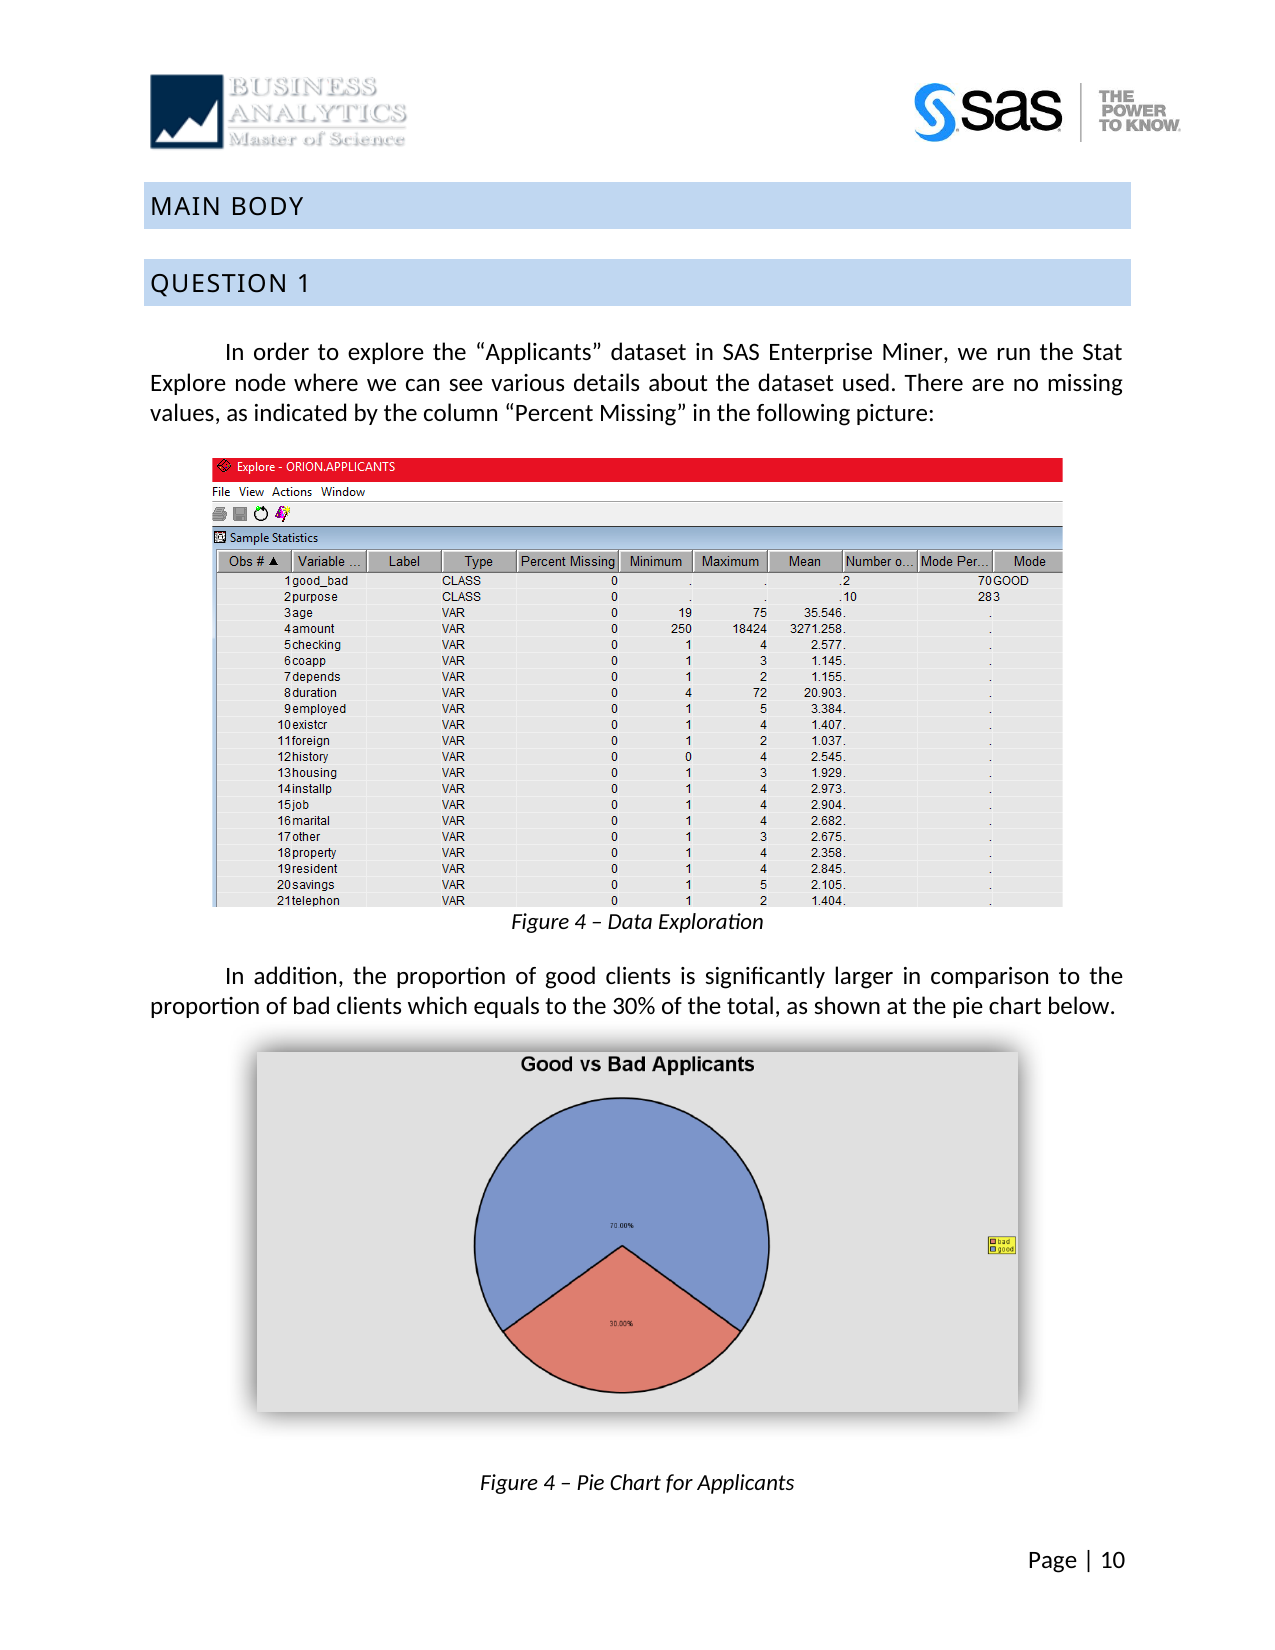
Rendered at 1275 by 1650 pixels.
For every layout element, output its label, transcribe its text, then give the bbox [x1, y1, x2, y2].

text MAIN BODY [150, 188, 1125, 222]
text Figure 4 – Data Exploration [150, 907, 1125, 935]
text In addition, the proportion of good clients is significantly larger in comparison to the proportion of bad clients which equals to the 30% of the total, as shown at the pie chart below. [150, 960, 1125, 1021]
picture [150, 74, 422, 153]
picture [914, 83, 1181, 142]
text In order to explore the “Applicants” dataset in SAS Enterprise Miner, we run the Stat Explore node where we can see various details about the dataset used. There are no missing values, as indicated by the column “Percent Missing” in the following picture: [150, 336, 1125, 428]
text Figure 4 – Pie Chart for Applicants [150, 1468, 1125, 1496]
picture [257, 1052, 1018, 1412]
subtitle QUESTION 1 [150, 265, 1125, 299]
picture [212, 458, 1063, 907]
